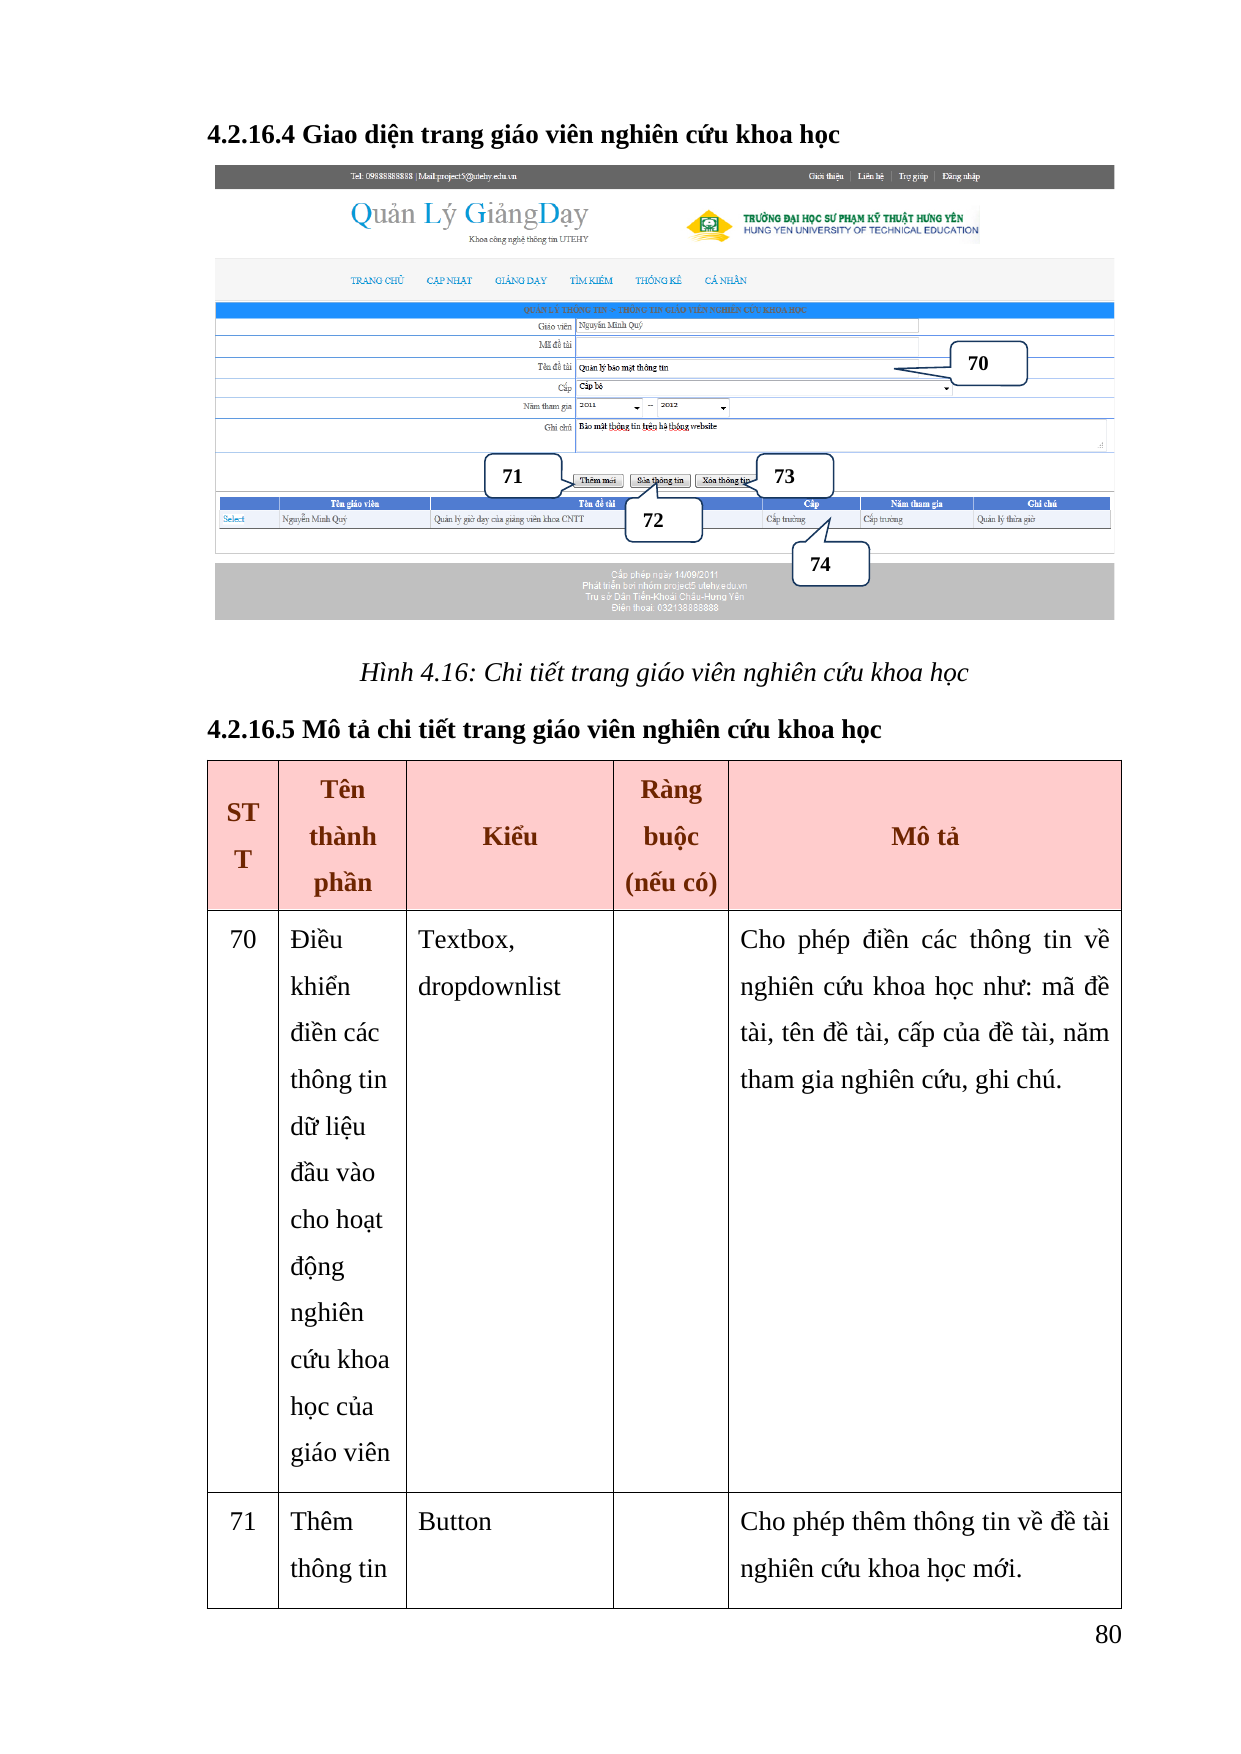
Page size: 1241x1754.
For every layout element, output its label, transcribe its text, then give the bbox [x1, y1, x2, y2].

table_cell 70 [208, 911, 278, 1492]
table_cell 71 [208, 1493, 278, 1608]
table_header STT [208, 761, 278, 909]
picture [214, 165, 1115, 620]
text Hình 4.16: Chi tiết trang giáo viên nghiên cứu khoa học [207, 656, 1122, 687]
table_cell Cho phép thêm thông tin về đề tài nghiên cứu khoa học mới. [729, 1493, 1121, 1608]
table_cell Thêm thông tin [279, 1493, 406, 1608]
table_cell Điều khiển điền các thông tin dữ liệu đầu vào cho hoạt động nghiên cứu khoa học của giáo viên [279, 911, 406, 1492]
table_cell [614, 1493, 728, 1608]
table_header Mô tả [729, 761, 1121, 909]
table_cell [614, 911, 728, 1492]
subtitle 4.2.16.4 Giao diện trang giáo viên nghiên cứu khoa học [207, 118, 1122, 150]
table_cell Button [407, 1493, 613, 1608]
table_header Kiểu [407, 761, 613, 909]
table_header Tên thành phần [279, 761, 406, 909]
subtitle 4.2.16.5 Mô tả chi tiết trang giáo viên nghiên cứu khoa học [207, 713, 1122, 744]
table_cell Textbox, dropdownlist [407, 911, 613, 1492]
table_cell Cho phép điền các thông tin về nghiên cứu khoa học như: mã đề tài, tên đề tài, cấp của đề tài, năm tham gia nghiên cứu, ghi chú. [729, 911, 1121, 1492]
table_header Ràng buộc (nếu có) [614, 761, 728, 909]
